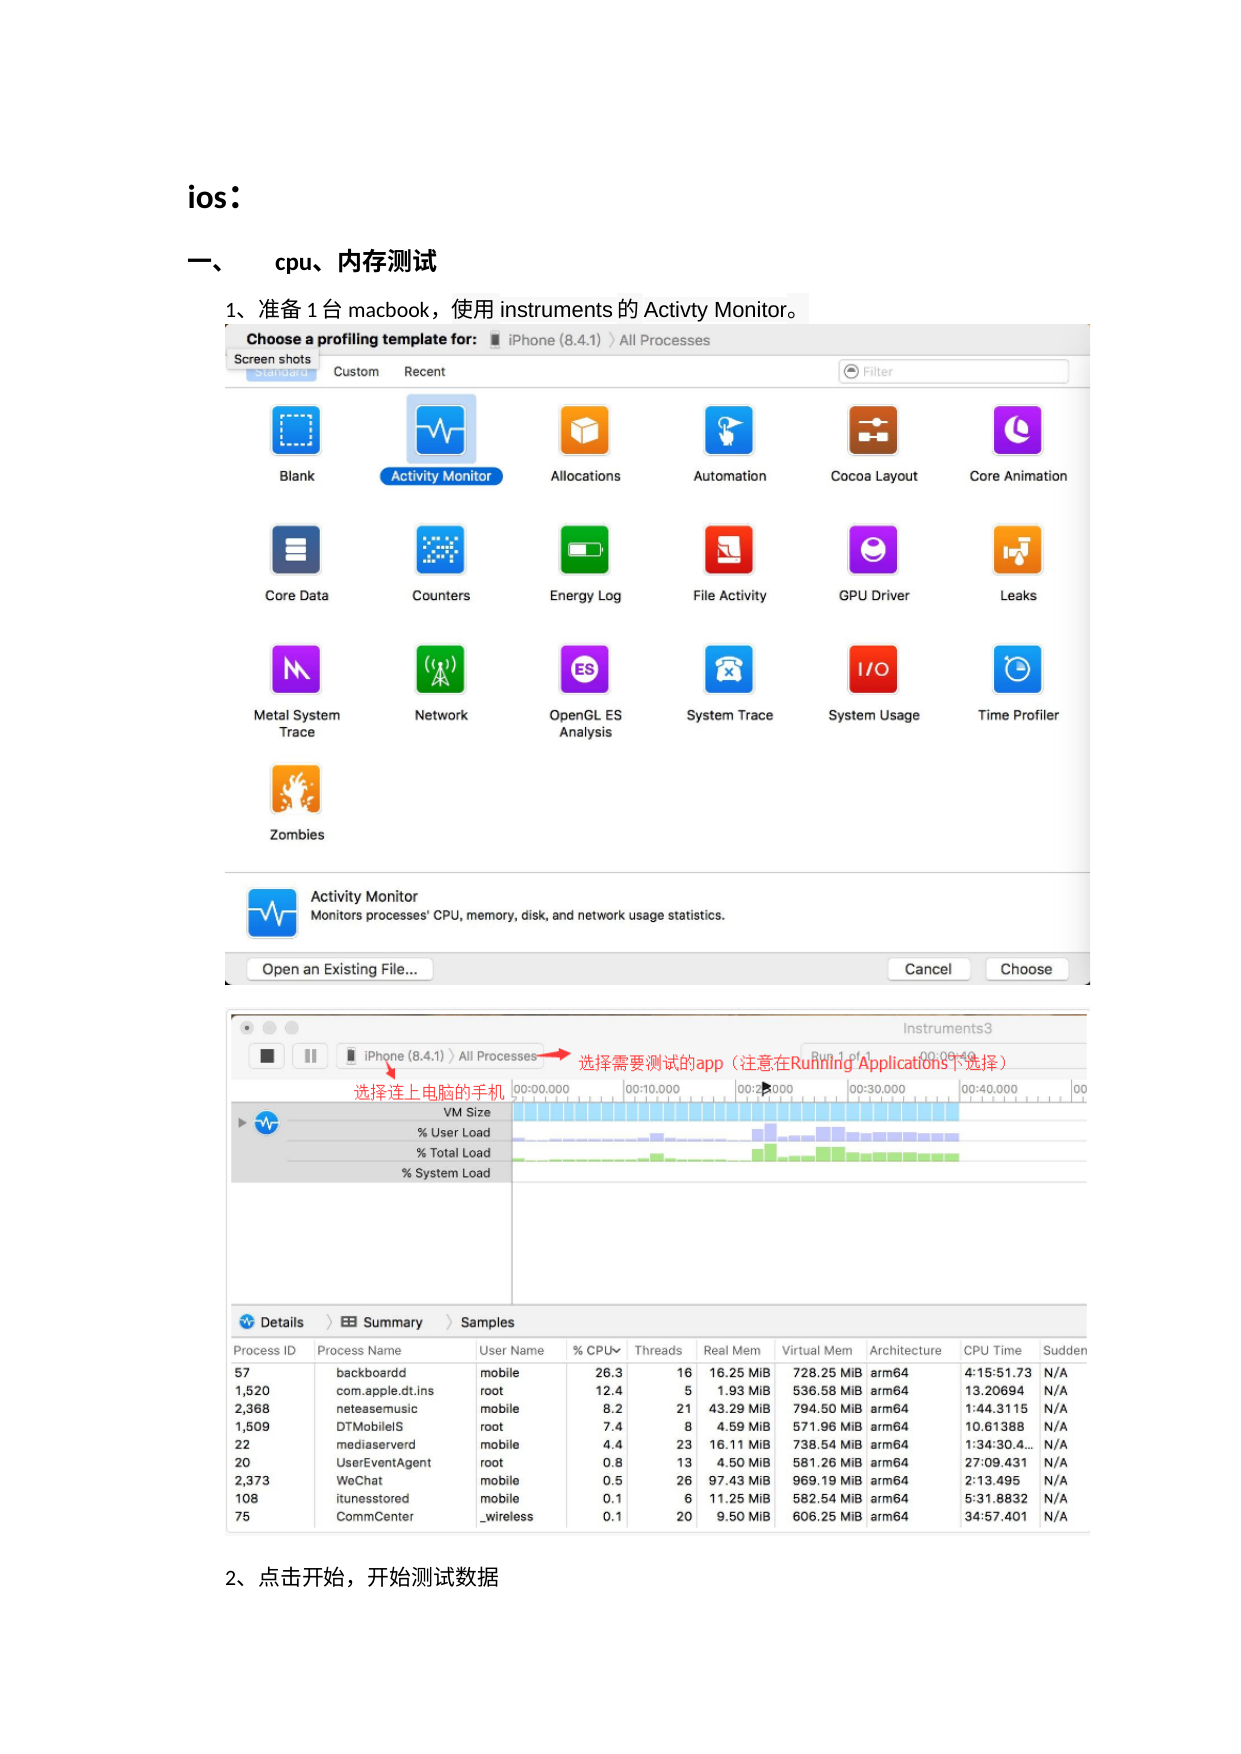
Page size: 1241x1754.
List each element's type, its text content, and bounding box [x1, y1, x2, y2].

list cpu、内存测试 [187, 227, 1053, 292]
list 2、点击开始，开始测试数据 [225, 1559, 1053, 1592]
picture [225, 1007, 1091, 1536]
text ios： [187, 162, 1053, 227]
list 1、准备1台macbook，使用instruments的Activty Monitor。 [225, 292, 1053, 324]
picture [225, 324, 1091, 985]
